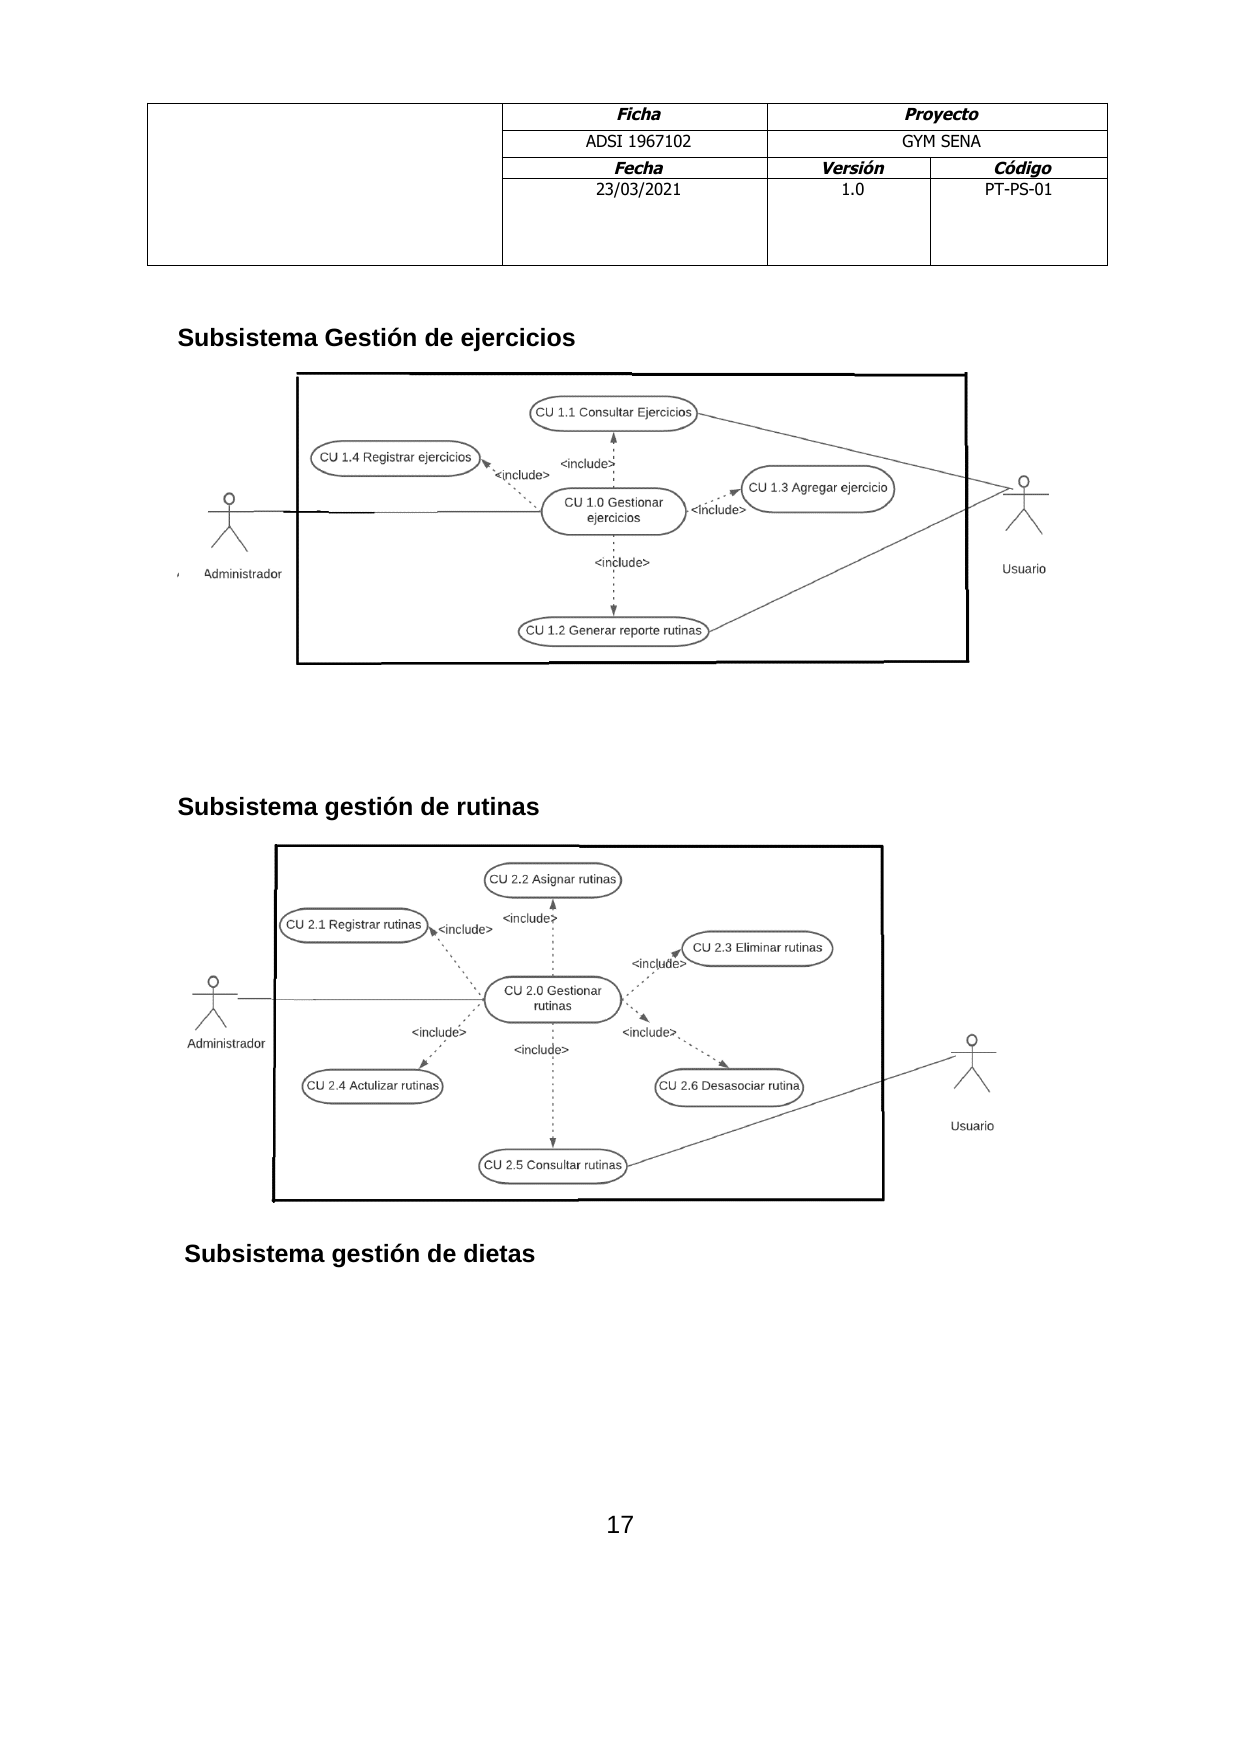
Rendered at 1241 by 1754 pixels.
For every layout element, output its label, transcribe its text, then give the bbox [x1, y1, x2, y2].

picture [177, 841, 1063, 1206]
subtitle Subsistema Gestión de ejercicios [177, 323, 1063, 352]
subtitle Subsistema gestión de rutinas [177, 791, 1063, 820]
picture [177, 372, 1063, 669]
text Subsistema gestión de dietas [177, 1239, 1063, 1267]
